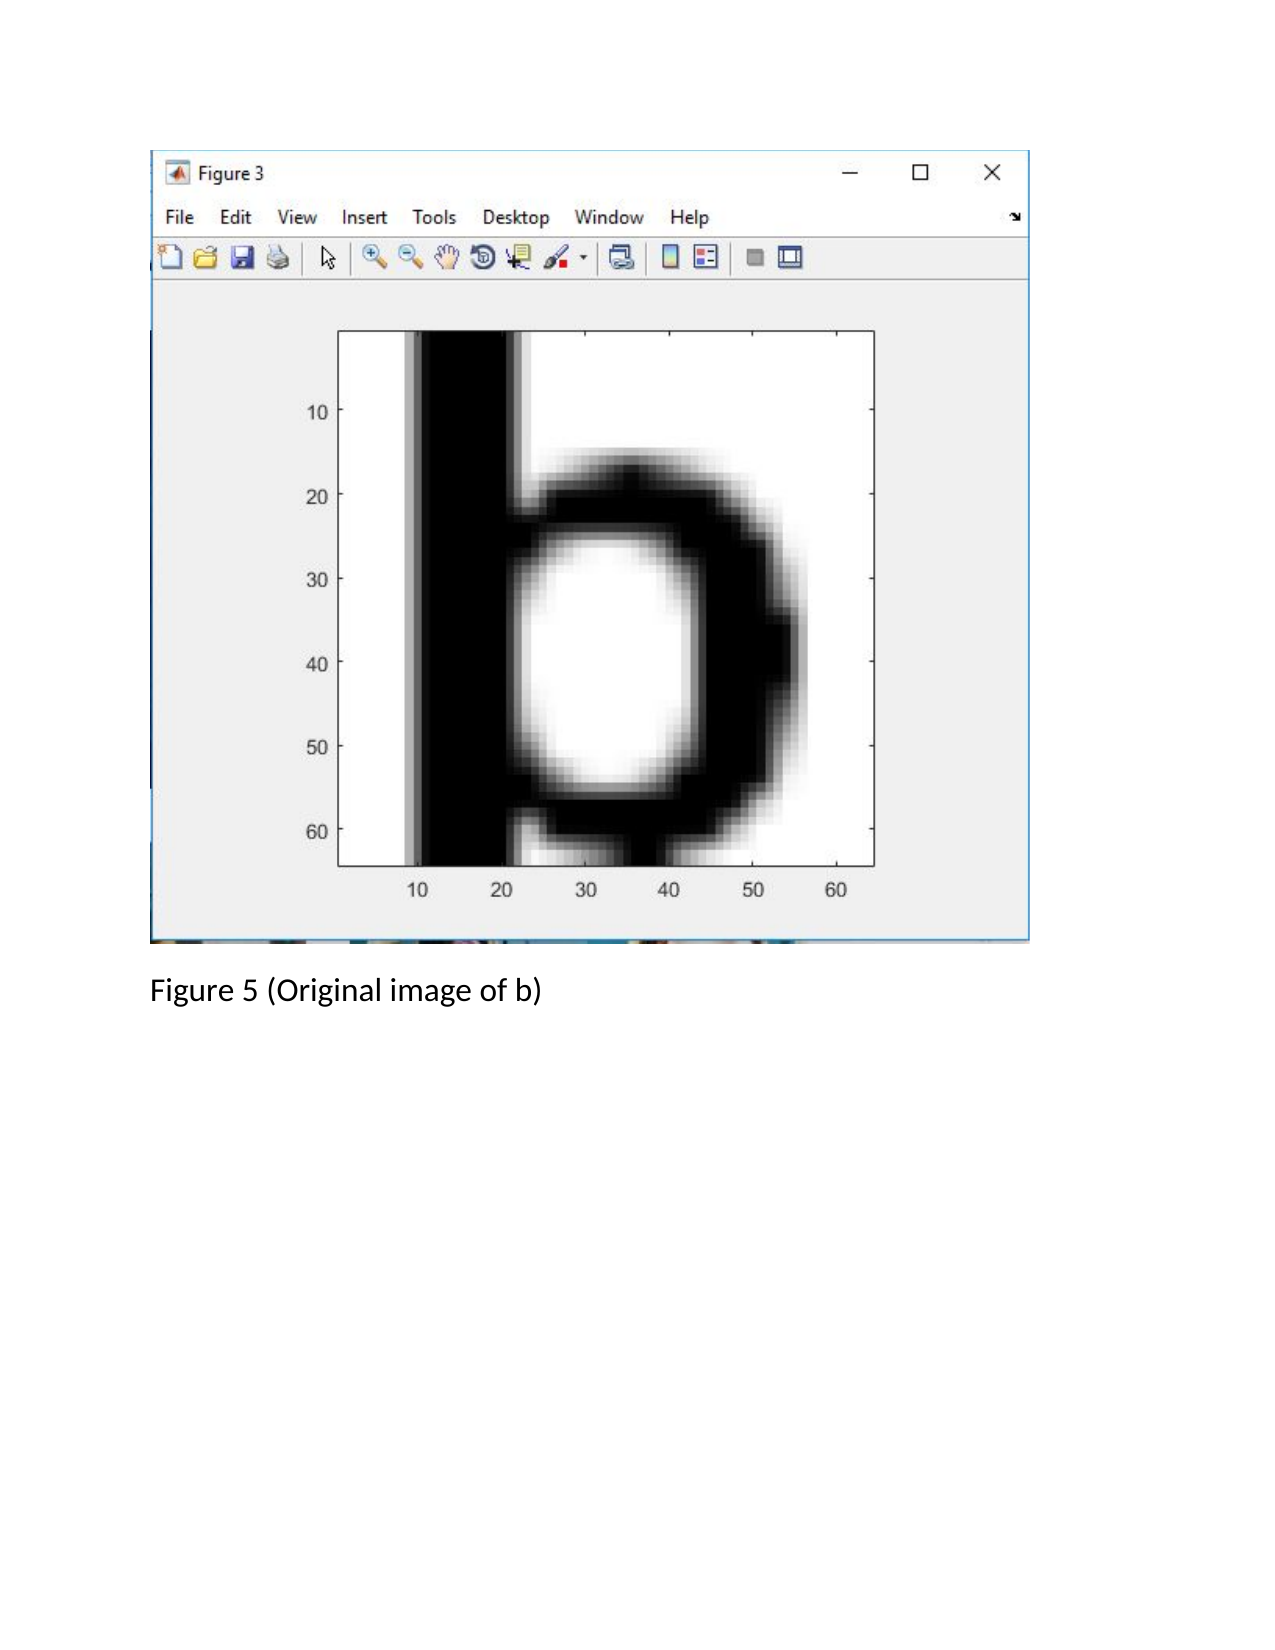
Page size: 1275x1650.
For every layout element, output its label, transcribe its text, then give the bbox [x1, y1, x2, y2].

picture [150, 150, 1030, 944]
text Figure 5 (Original image of b) [150, 969, 1125, 1009]
